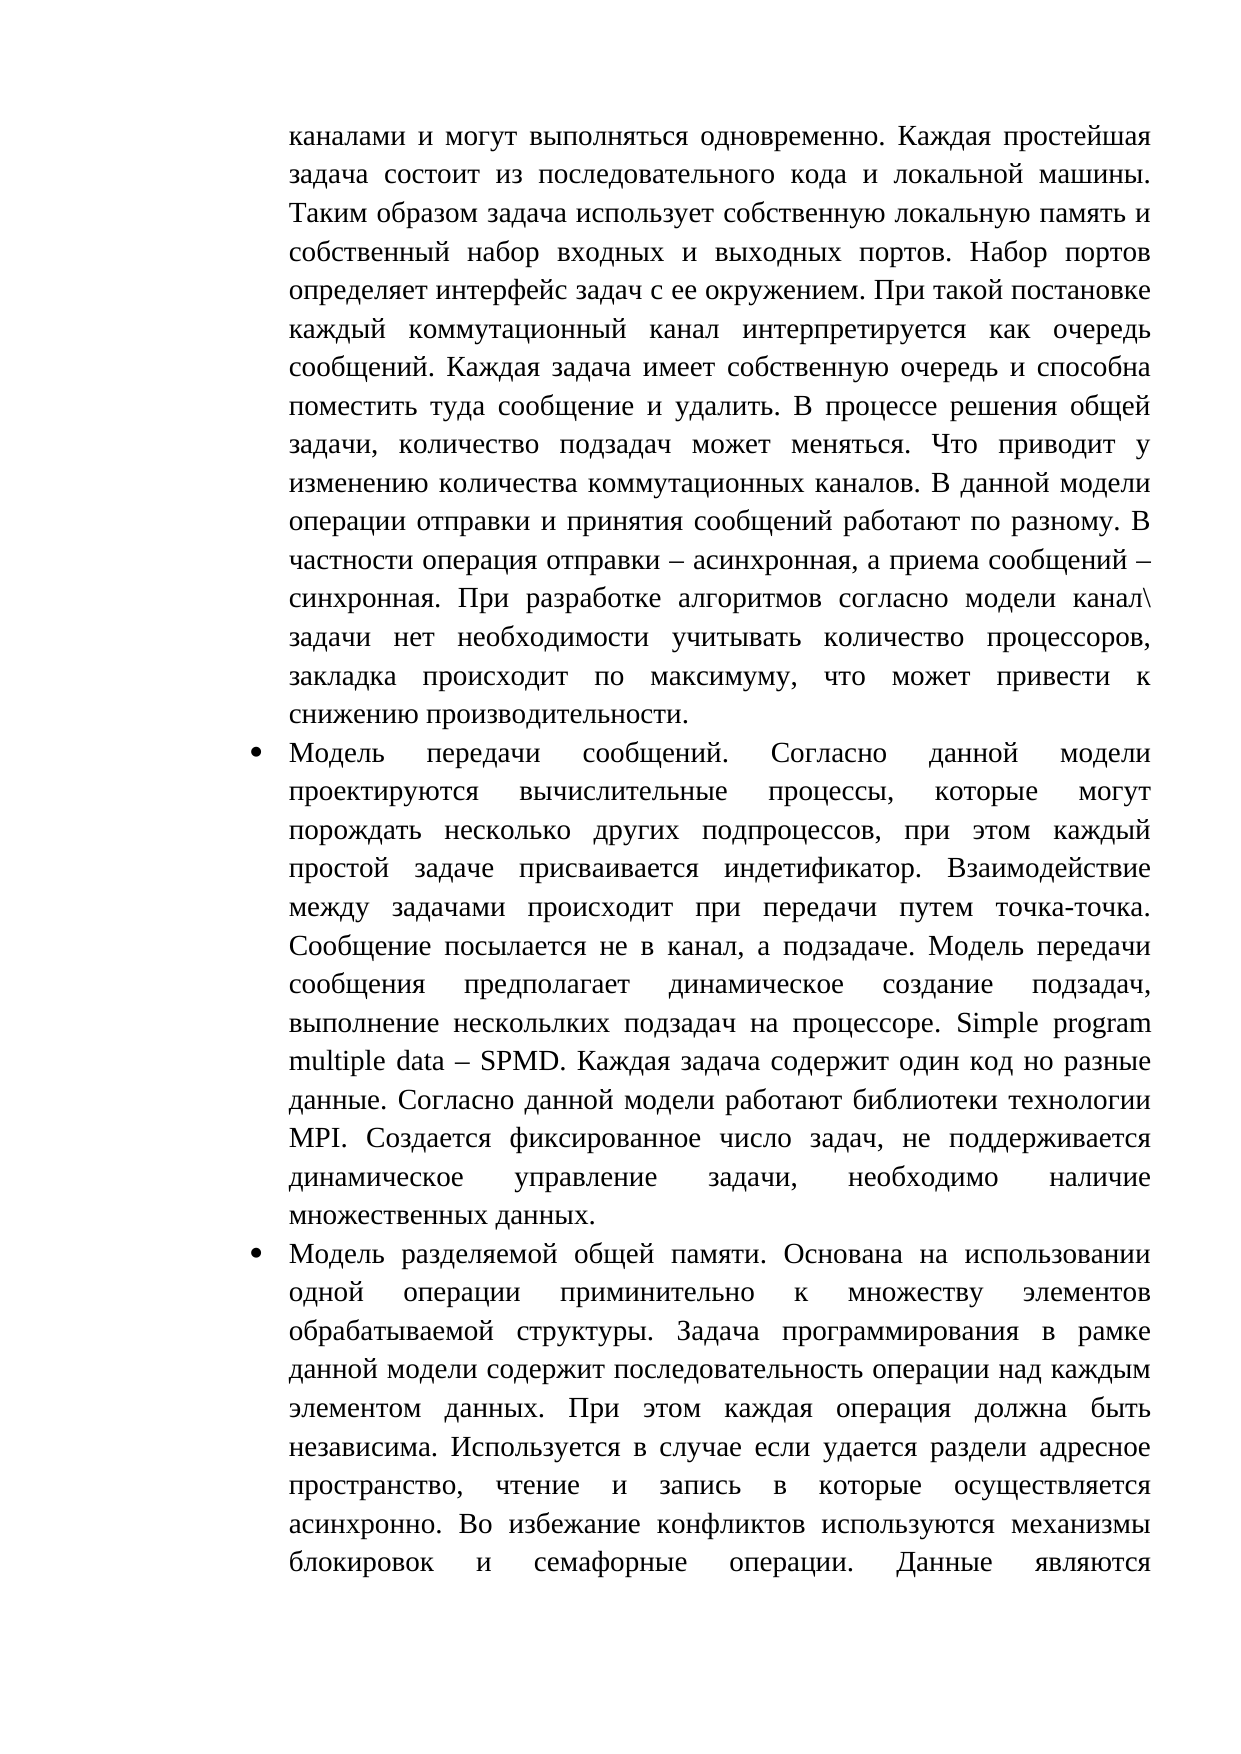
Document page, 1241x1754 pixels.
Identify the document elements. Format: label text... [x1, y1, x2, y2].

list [251, 118, 1152, 730]
list Модель передачи сообщений. Согласно данной модели проектируются вычислительные процессы, которые могут порождать несколько других подпроцессов, при этом каждый простой задаче присваивается индетификатор. Взаимодействие между задачами происходит при передачи путем точка-точка. Сообщение посылается не в канал, а подзадаче. Модель передачи сообщения предполагает динамическое создание подзадач, выполнение нескольлких подзадач на процессоре. Simple program multiple data – SPMD. Каждая задача содержит один код но разные данные. Согласно данной модели работают библиотеки технологии MPI. Создается фиксированное число задач, не поддерживается динамическое управление задачи, необходимо наличие множественных данных. [251, 735, 1152, 1231]
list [251, 1236, 1152, 1578]
